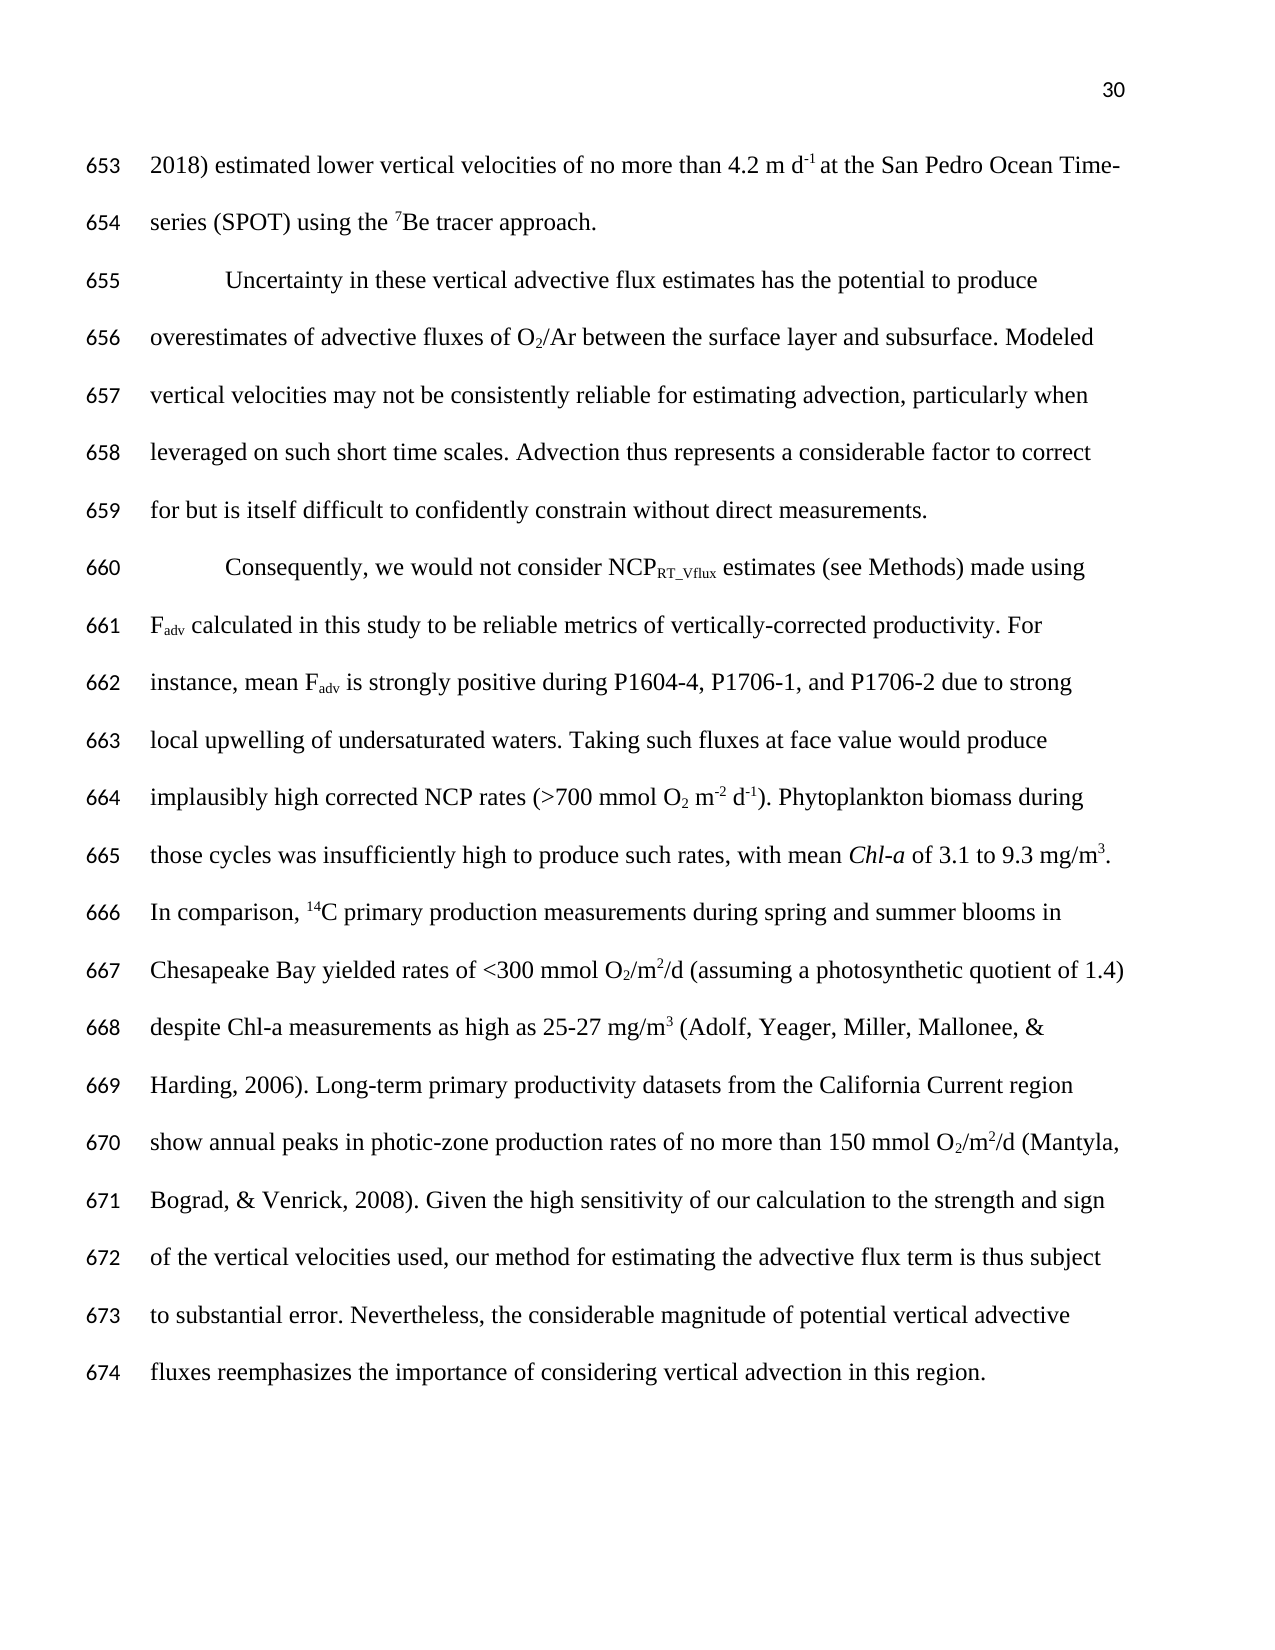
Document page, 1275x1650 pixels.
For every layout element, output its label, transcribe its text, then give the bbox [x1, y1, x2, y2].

text Uncertainty in these vertical advective flux estimates has the potential to produce overestimates of advective fluxes of O2/Ar between the surface layer and subsurface. Modeled vertical velocities may not be consistently reliable for estimating advection, particularly when leveraged on such short time scales. Advection thus represents a considerable factor to correct for but is itself difficult to confidently constrain without direct measurements. [150, 265, 1125, 524]
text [150, 150, 1125, 236]
text Consequently, we would not consider NCPRT_Vflux estimates (see Methods) made using Fadv calculated in this study to be reliable metrics of vertically-corrected productivity. For instance, mean Fadv is strongly positive during P1604-4, P1706-1, and P1706-2 due to strong local upwelling of undersaturated waters. Taking such fluxes at face value would produce implausibly high corrected NCP rates (>700 mmol O2 m-2 d-1). Phytoplankton biomass during those cycles was insufficiently high to produce such rates, with mean Chl-a of 3.1 to 9.3 mg/m3. In comparison, 14C primary production measurements during spring and summer blooms in Chesapeake Bay yielded rates of <300 mmol O2/m2/d (assuming a photosynthetic quotient of 1.4) despite Chl-a measurements as high as 25-27 mg/m3 (Adolf, Yeager, Miller, Mallonee, & Harding, 2006). Long-term primary productivity datasets from the California Current region show annual peaks in photic-zone production rates of no more than 150 mmol O2/m2/d (Mantyla, Bograd, & Venrick, 2008). Given the high sensitivity of our calculation to the strength and sign of the vertical velocities used, our method for estimating the advective flux term is thus subject to substantial error. Nevertheless, the considerable magnitude of potential vertical advective fluxes reemphasizes the importance of considering vertical advection in this region. [150, 552, 1125, 1386]
